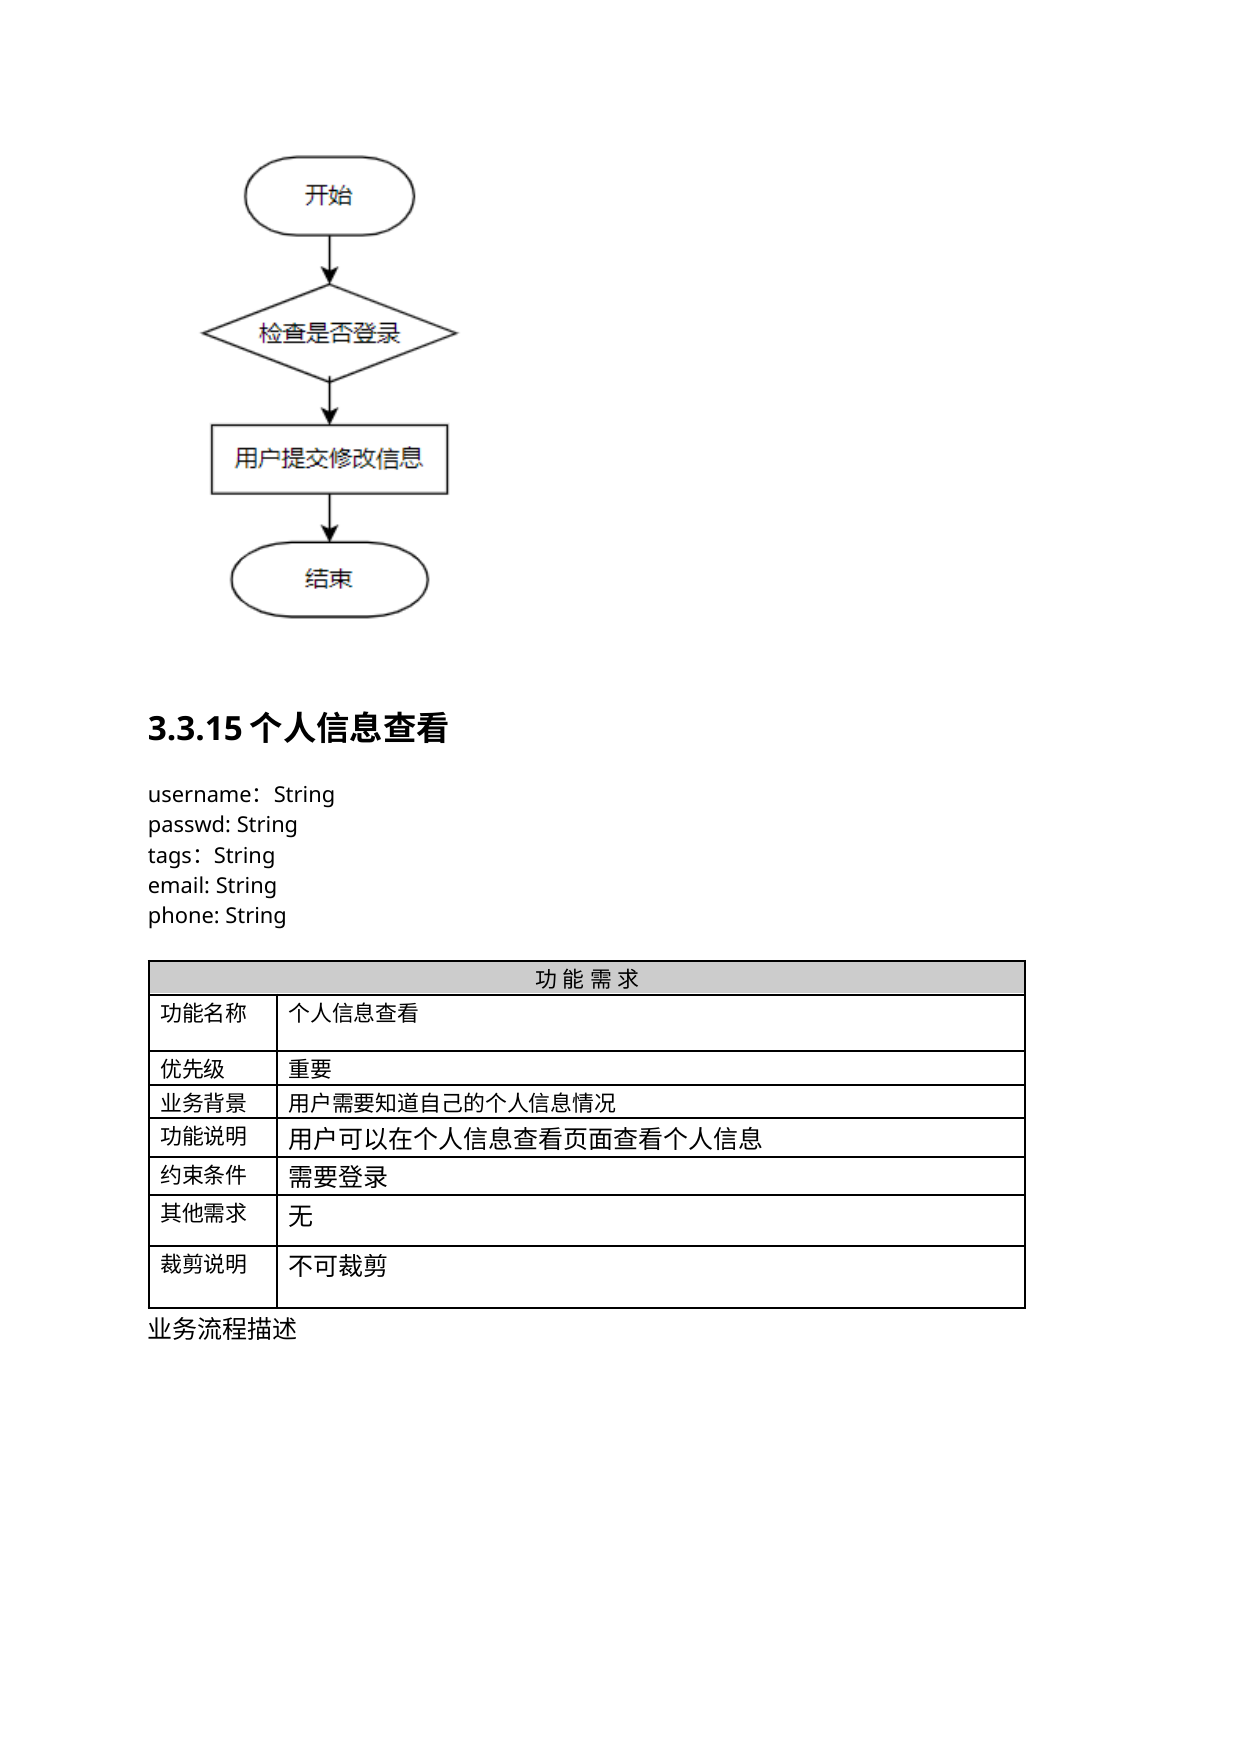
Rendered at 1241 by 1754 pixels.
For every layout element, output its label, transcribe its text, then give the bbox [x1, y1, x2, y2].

subtitle 3.3.15个人信息查看 [148, 701, 1152, 750]
table_cell 业务背景 [150, 1086, 276, 1117]
table_header 功 能 需 求 [150, 962, 1024, 993]
text username：String [148, 777, 1152, 809]
text phone: String [148, 900, 1152, 930]
table_cell 用户可以在个人信息查看页面查看个人信息 [278, 1119, 1024, 1156]
table_cell 功能说明 [150, 1119, 276, 1156]
table_cell 不可裁剪 [278, 1247, 1024, 1307]
text tags：String [148, 838, 1152, 870]
table_cell 无 [278, 1196, 1024, 1245]
text 业务流程描述 [148, 1309, 1152, 1346]
table_cell 其他需求 [150, 1196, 276, 1245]
table_cell 用户需要知道自己的个人信息情况 [278, 1086, 1024, 1117]
table_cell 裁剪说明 [150, 1247, 276, 1307]
table_cell 功能名称 [150, 996, 276, 1050]
picture [147, 118, 508, 675]
table_cell 需要登录 [278, 1158, 1024, 1194]
table_cell 重要 [278, 1052, 1024, 1083]
text email: String [148, 870, 1152, 900]
table_cell 个人信息查看 [278, 996, 1024, 1050]
table_cell 优先级 [150, 1052, 276, 1083]
text passwd: String [148, 809, 1152, 838]
table_cell 约束条件 [150, 1158, 276, 1194]
